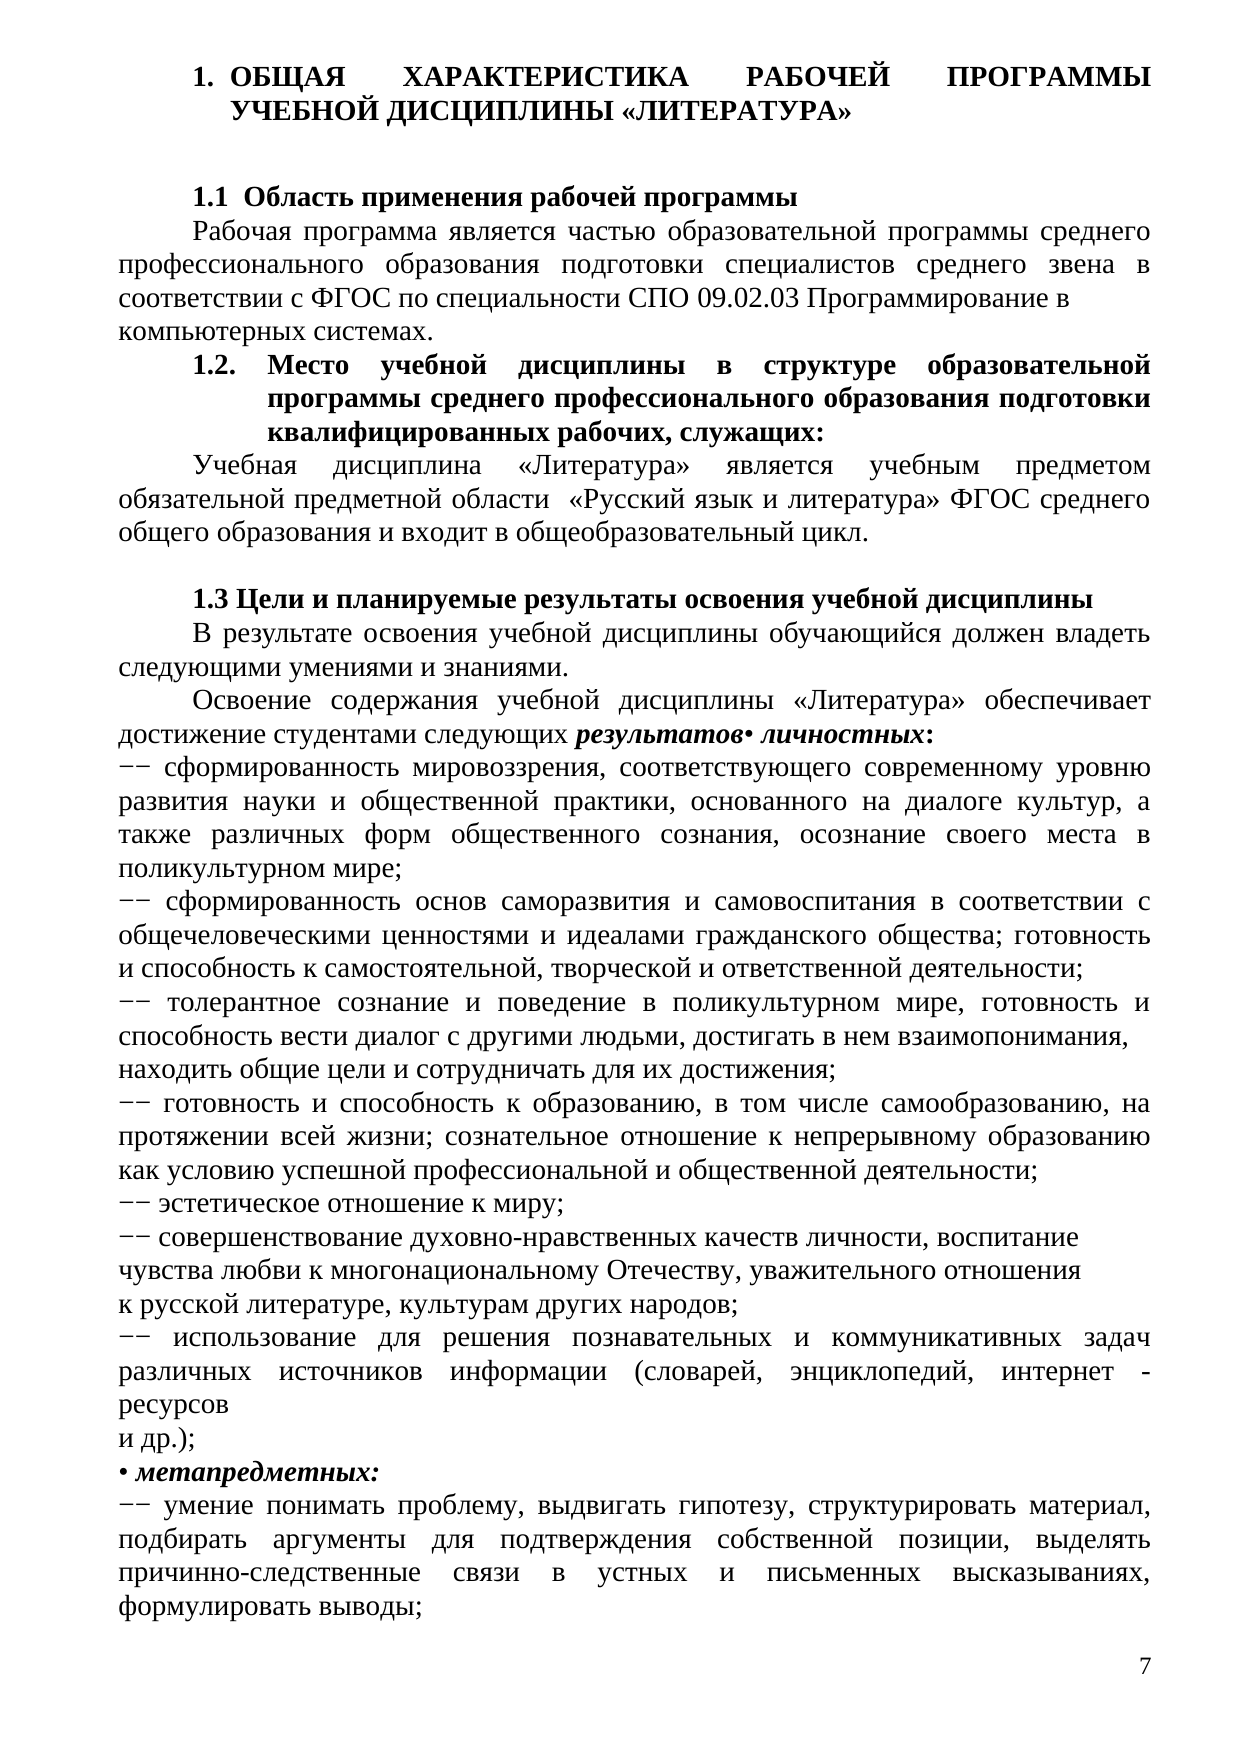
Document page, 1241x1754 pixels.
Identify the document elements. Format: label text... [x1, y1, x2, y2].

text −− умение понимать проблему, выдвигать гипотезу, структурировать материал, подбирать аргументы для подтверждения собственной позиции, выделять причинно-следственные связи в устных и письменных высказываниях, формулировать выводы; [118, 1487, 1152, 1621]
text Рабочая программа является частью образовательной программы среднего профессионального образования подготовки специалистов среднего звена в соответствии с ФГОС по специальности СПО 09.02.03 Программирование в [118, 213, 1152, 313]
text находить общие цели и сотрудничать для их достижения; [118, 1051, 1152, 1085]
text к русской литературе, культурам других народов; [118, 1286, 1152, 1319]
text −− сформированность мировоззрения, соответствующего современному уровню развития науки и общественной практики, основанного на диалоге культур, а также различных форм общественного сознания, осознание своего места в поликультурном мире; [118, 749, 1152, 883]
text −− готовность и способность к образованию, в том числе самообразованию, на протяжении всей жизни; сознательное отношение к непрерывному образованию как условию успешной профессиональной и общественной деятельности; [118, 1085, 1152, 1185]
text чувства любви к многонациональному Отечеству, уважительного отношения [118, 1252, 1152, 1286]
text компьютерных системах. [118, 313, 1152, 347]
text и др.); [118, 1420, 1152, 1454]
subtitle 1.3 Цели и планируемые результаты освоения учебной дисциплины [118, 582, 1152, 615]
text −− использование для решения познавательных и коммуникативных задач различных источников информации (словарей, энциклопедий, интернет - ресурсов [118, 1319, 1152, 1420]
subtitle 1.1 Область применения рабочей программы [118, 179, 1152, 213]
text −− сформированность основ саморазвития и самовоспитания в соответствии с общечеловеческими ценностями и идеалами гражданского общества; готовность и способность к самостоятельной, творческой и ответственной деятельности; [118, 883, 1152, 984]
text • метапредметных: [118, 1454, 1152, 1487]
text −− совершенствование духовно-нравственных качеств личности, воспитание [118, 1219, 1152, 1252]
text Учебная дисциплина «Литература» является учебным предметом обязательной предметной области «Русский язык и литература» ФГОС среднего общего образования и входит в общеобразовательный цикл. [118, 447, 1152, 548]
subtitle Место учебной дисциплины в структуре образовательной программы среднего профессионального образования подготовки квалифицированных рабочих, служащих: [192, 347, 1152, 447]
text Освоение содержания учебной дисциплины «Литература» обеспечивает достижение студентами следующих результатов• личностных: [118, 682, 1152, 749]
text −− эстетическое отношение к миру; [118, 1185, 1152, 1219]
subtitle ОБЩАЯ ХАРАКТЕРИСТИКА РАБОЧЕЙ ПРОГРАММЫ УЧЕБНОЙ ДИСЦИПЛИНЫ «ЛИТЕРАТУРА» [192, 59, 1152, 126]
text В результате освоения учебной дисциплины обучающийся должен владеть следующими умениями и знаниями. [118, 615, 1152, 682]
text −− толерантное сознание и поведение в поликультурном мире, готовность и способность вести диалог с другими людьми, достигать в нем взаимопонимания, [118, 984, 1152, 1051]
